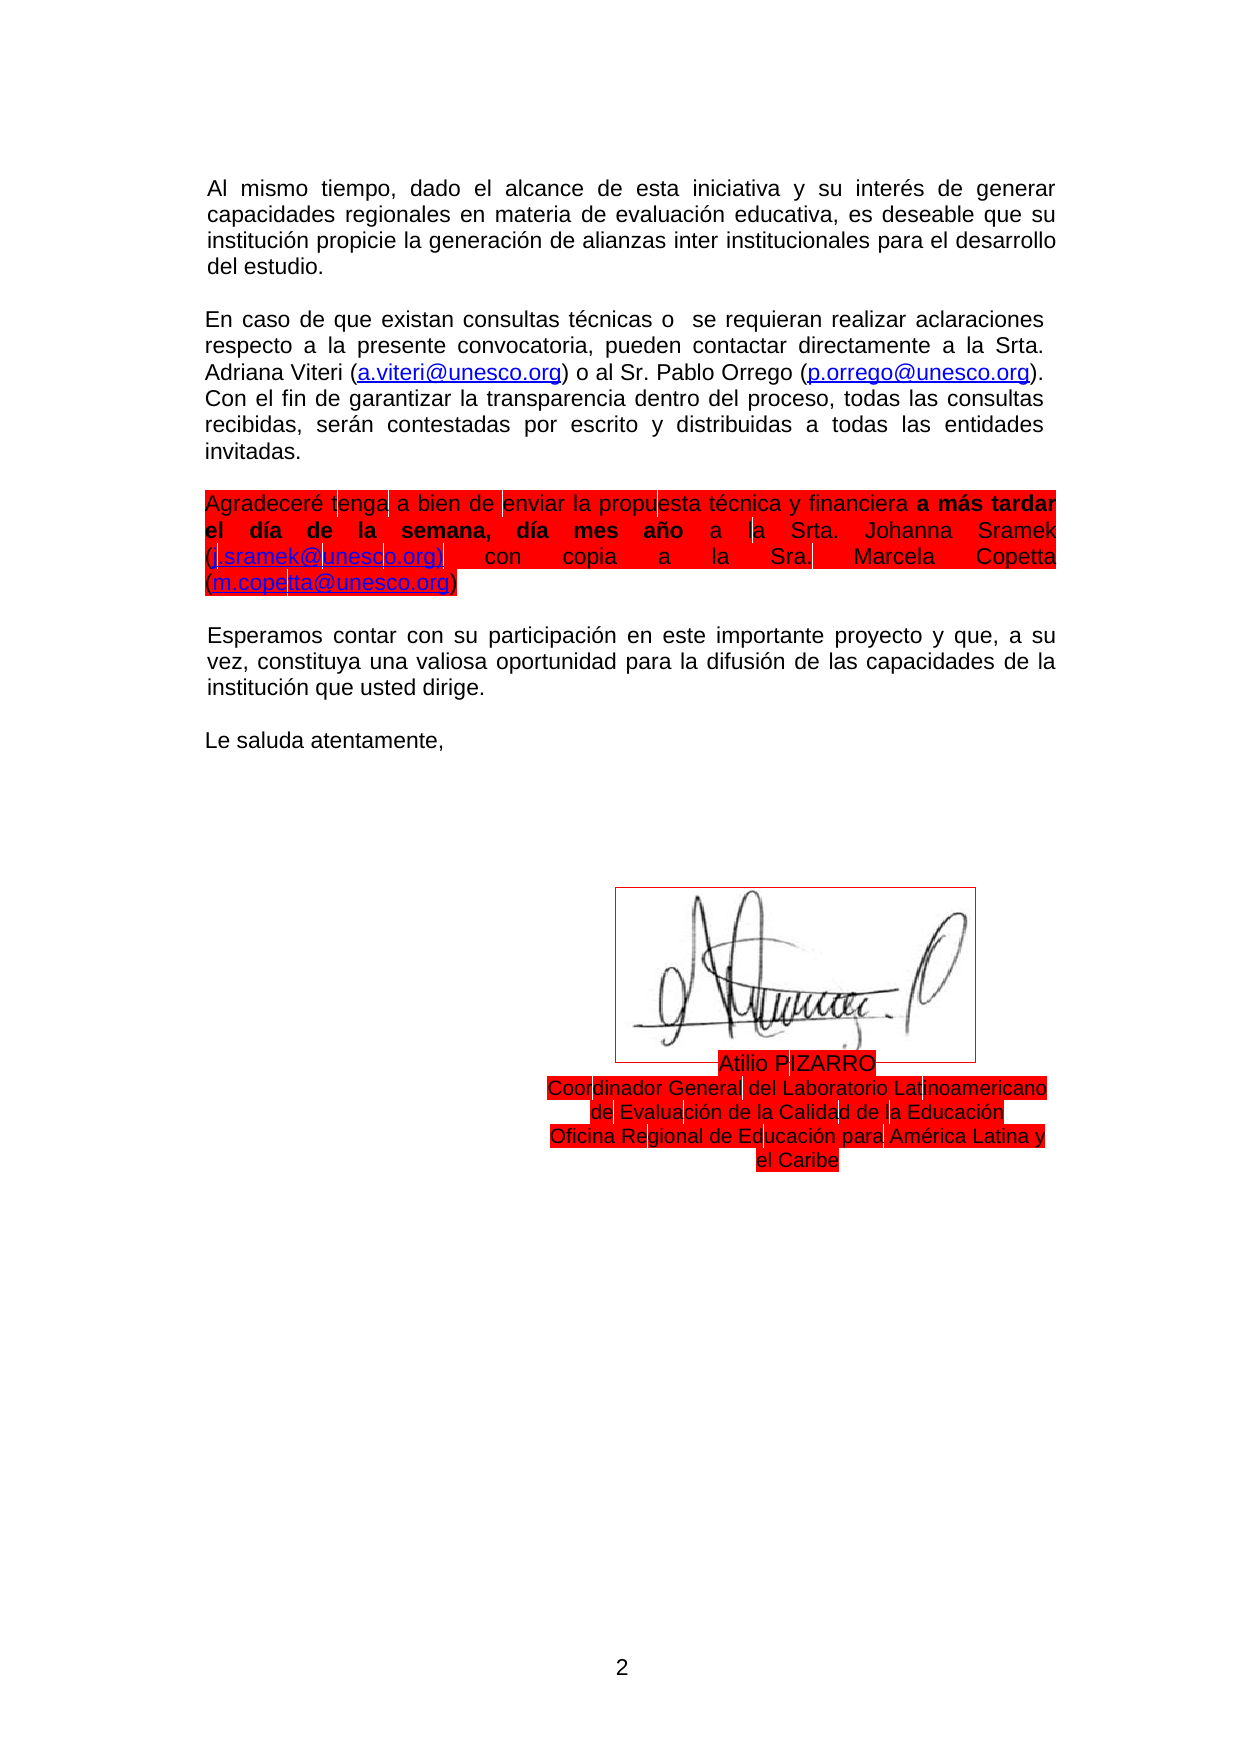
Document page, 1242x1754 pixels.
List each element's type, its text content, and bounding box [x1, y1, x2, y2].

text Esperamos contar con su participación en este importante proyecto y que, a su vez, constituya una valiosa oportunidad para la difusión de las capacidades de la institución que usted dirige. [207, 622, 1056, 701]
text Le saluda atentamente, [204, 727, 451, 753]
text Agradeceré tenga a bien de enviar la propuesta técnica y financiera a más tardar el día de la semana, día mes año a la Srta. Johanna Sramek (j.sramek@unesco.org) con copia a la Sra. Marcela Copetta (m.copetta@unesco.org) [457, 543, 1056, 596]
text Oficina Regional de Educación para América Latina y el Caribe [839, 1125, 1047, 1172]
text Oficina Regional de Educación para América Latina y el Caribe [547, 1125, 756, 1172]
text En caso de que existan consultas técnicas o se requieran realizar aclaraciones respecto a la presente convocatoria, pueden contactar directamente a la Srta. Adriana Viteri (a.viteri@unesco.org) o al Sr. Pablo Orrego (p.orrego@unesco.org). Con el fin de garantizar la transparencia dentro del proceso, todas las consultas recibidas, serán contestadas por escrito y distribuidas a todas las entidades invitadas. [204, 306, 1044, 464]
text Al mismo tiempo, dado el alcance de esta iniciativa y su interés de generar capacidades regionales en materia de evaluación educativa, es deseable que su institución propicie la generación de alianzas inter institucionales para el desarrollo del estudio. [207, 175, 1056, 279]
picture [616, 888, 975, 1062]
text 2 [610, 1654, 634, 1680]
